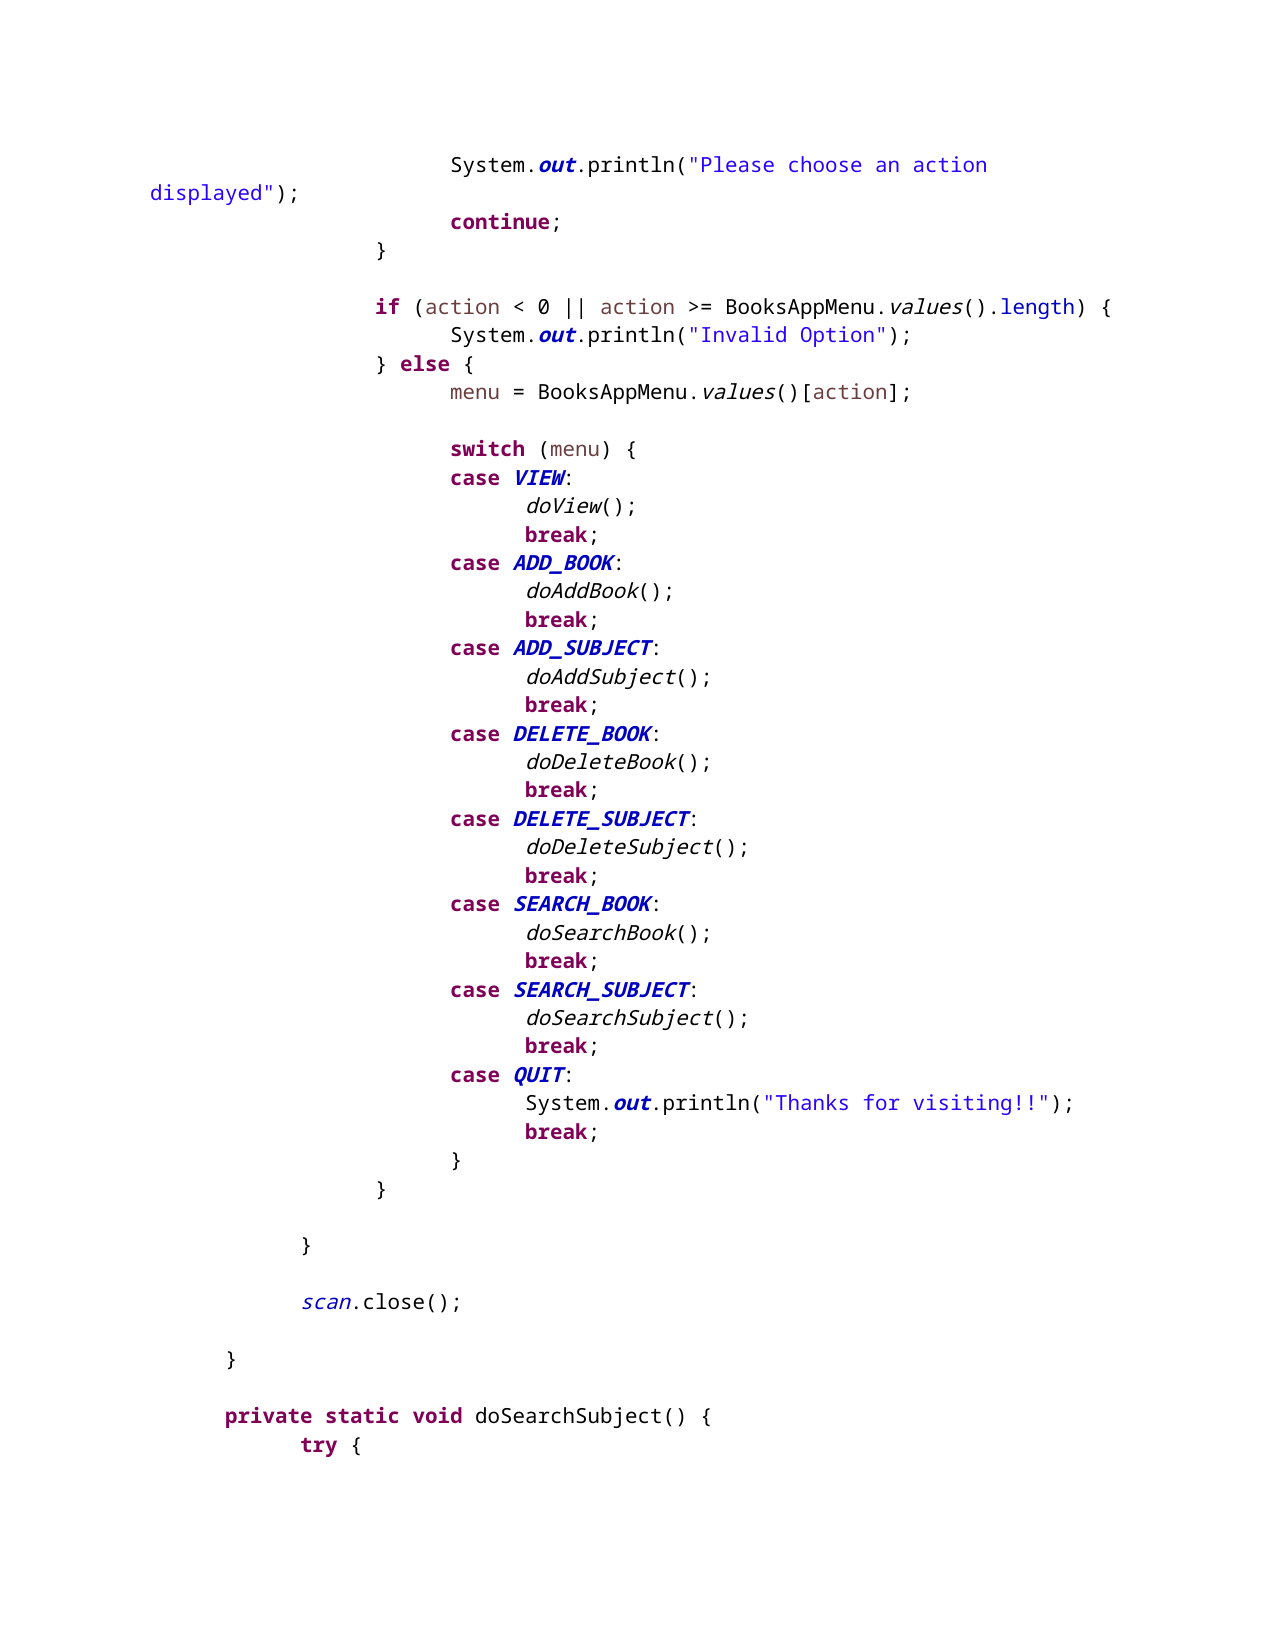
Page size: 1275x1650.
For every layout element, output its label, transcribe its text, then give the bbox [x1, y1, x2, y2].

text doDeleteSubject(); [150, 832, 1125, 861]
text } [150, 1145, 1125, 1174]
text case ADD_BOOK: [150, 548, 1125, 577]
text doDeleteBook(); [150, 747, 1125, 776]
text case ADD_SUBJECT: [150, 633, 1125, 662]
text case SEARCH_SUBJECT: [150, 975, 1125, 1003]
text } [150, 235, 1125, 264]
text case QUIT: [150, 1060, 1125, 1088]
text break; [150, 946, 1125, 975]
text break; [150, 861, 1125, 889]
text if (action < 0 || action >= BooksAppMenu.values().length) { [150, 292, 1125, 321]
text } [150, 1174, 1125, 1202]
text break; [150, 776, 1125, 804]
text System.out.println("Invalid Option"); [150, 321, 1125, 349]
text break; [150, 1117, 1125, 1145]
text doSearchSubject(); [150, 1003, 1125, 1032]
text continue; [150, 207, 1125, 235]
text switch (menu) { [150, 434, 1125, 463]
text break; [150, 690, 1125, 719]
text doAddBook(); [150, 577, 1125, 605]
text System.out.println("Please choose an action displayed"); [150, 150, 1125, 207]
text break; [150, 520, 1125, 548]
text doView(); [150, 491, 1125, 520]
text System.out.println("Thanks for visiting!!"); [150, 1088, 1125, 1117]
text case DELETE_SUBJECT: [150, 804, 1125, 832]
text break; [150, 605, 1125, 633]
text } [150, 1344, 1125, 1373]
text scan.close(); [150, 1287, 1125, 1316]
text } [150, 1231, 1125, 1259]
text doAddSubject(); [150, 662, 1125, 690]
text try { [150, 1430, 1125, 1458]
text doSearchBook(); [150, 918, 1125, 946]
text private static void doSearchSubject() { [150, 1401, 1125, 1430]
text case VIEW: [150, 463, 1125, 491]
text } else { [150, 349, 1125, 377]
text menu = BooksAppMenu.values()[action]; [150, 377, 1125, 406]
text break; [150, 1032, 1125, 1060]
text case SEARCH_BOOK: [150, 889, 1125, 918]
text case DELETE_BOOK: [150, 719, 1125, 747]
